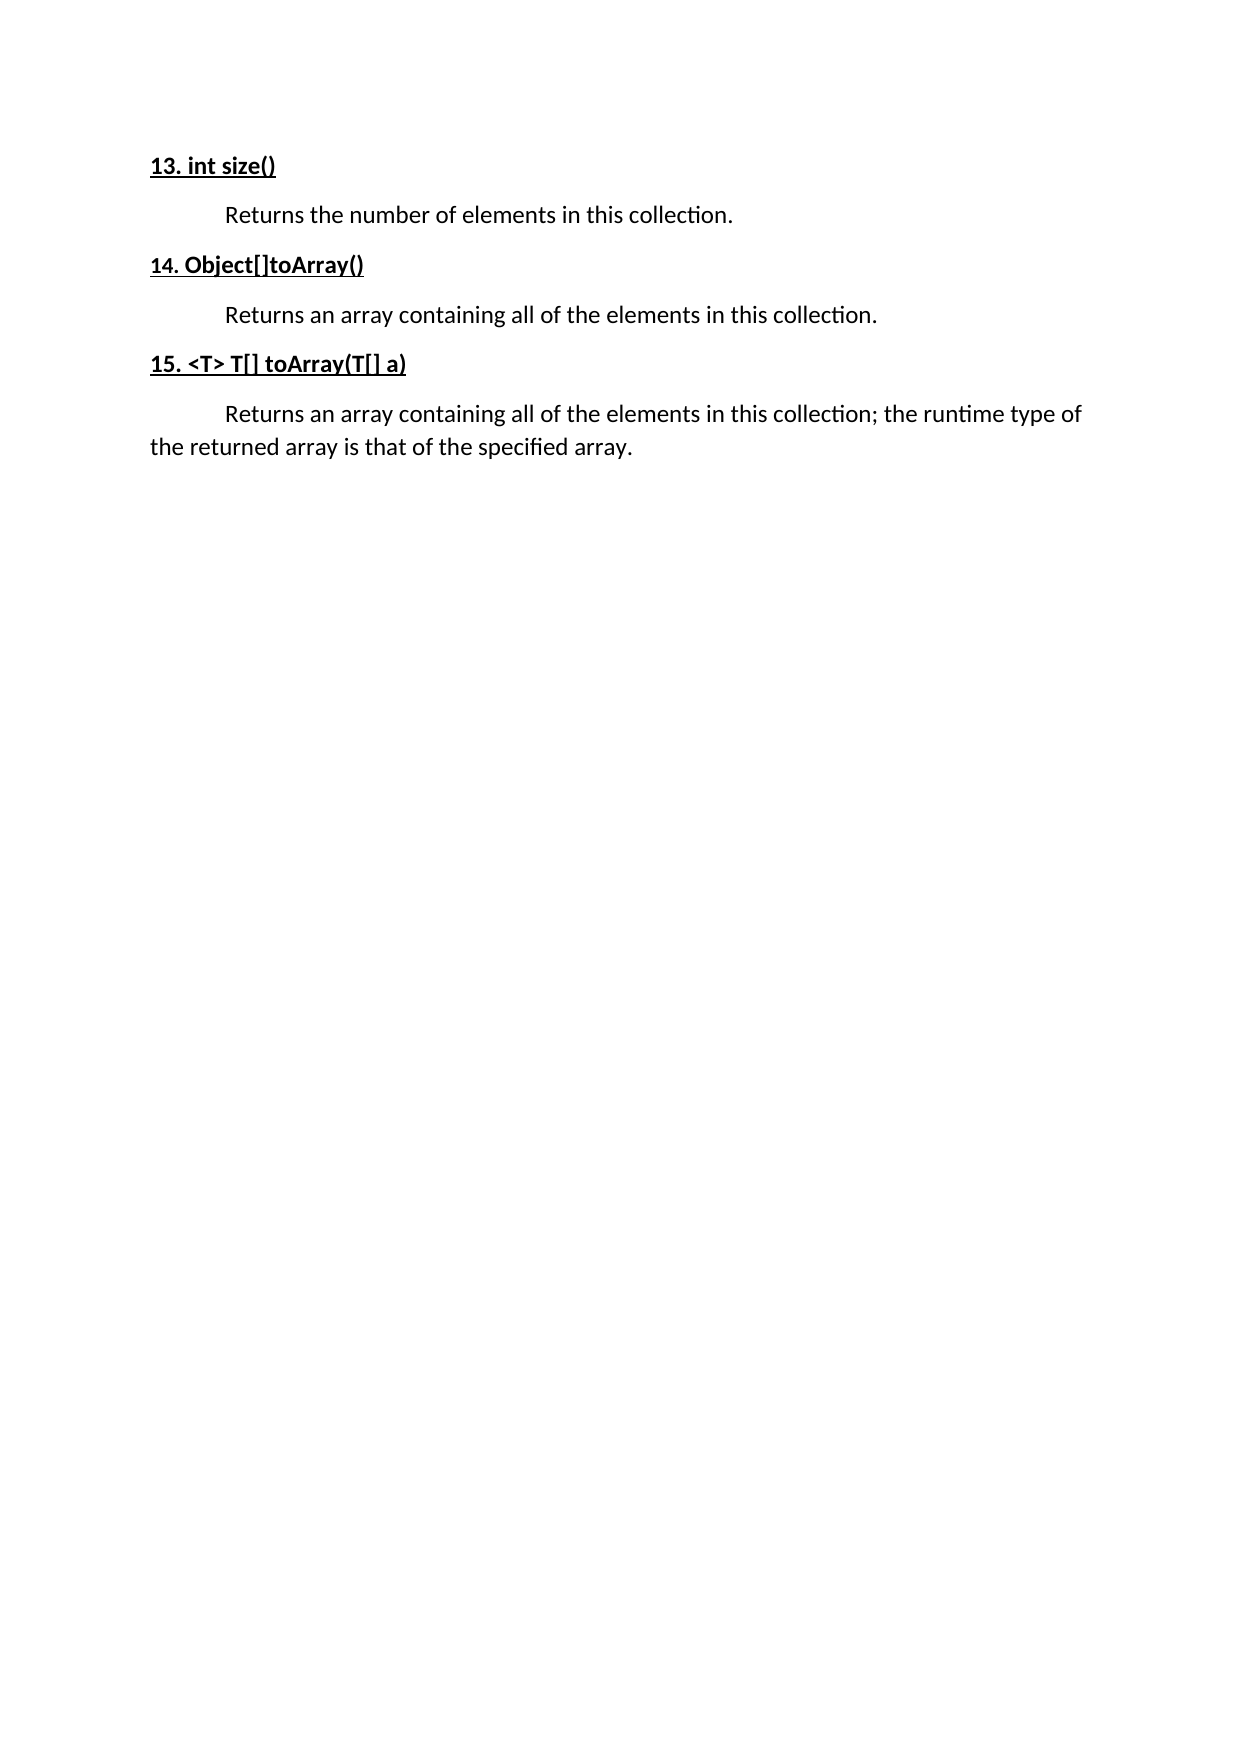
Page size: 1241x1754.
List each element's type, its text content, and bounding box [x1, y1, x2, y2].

text Returns an array containing all of the elements in this collection; the runtime type of the returned array is that of the specified array. [150, 398, 1090, 461]
text 14. Object[]toArray() [150, 249, 1090, 280]
text Returns the number of elements in this collection. [150, 199, 1090, 230]
text 13. int size() [150, 150, 1090, 181]
text 15. <T> T[] toArray(T[] a) [150, 348, 1090, 379]
text Returns an array containing all of the elements in this collection. [150, 299, 1090, 329]
